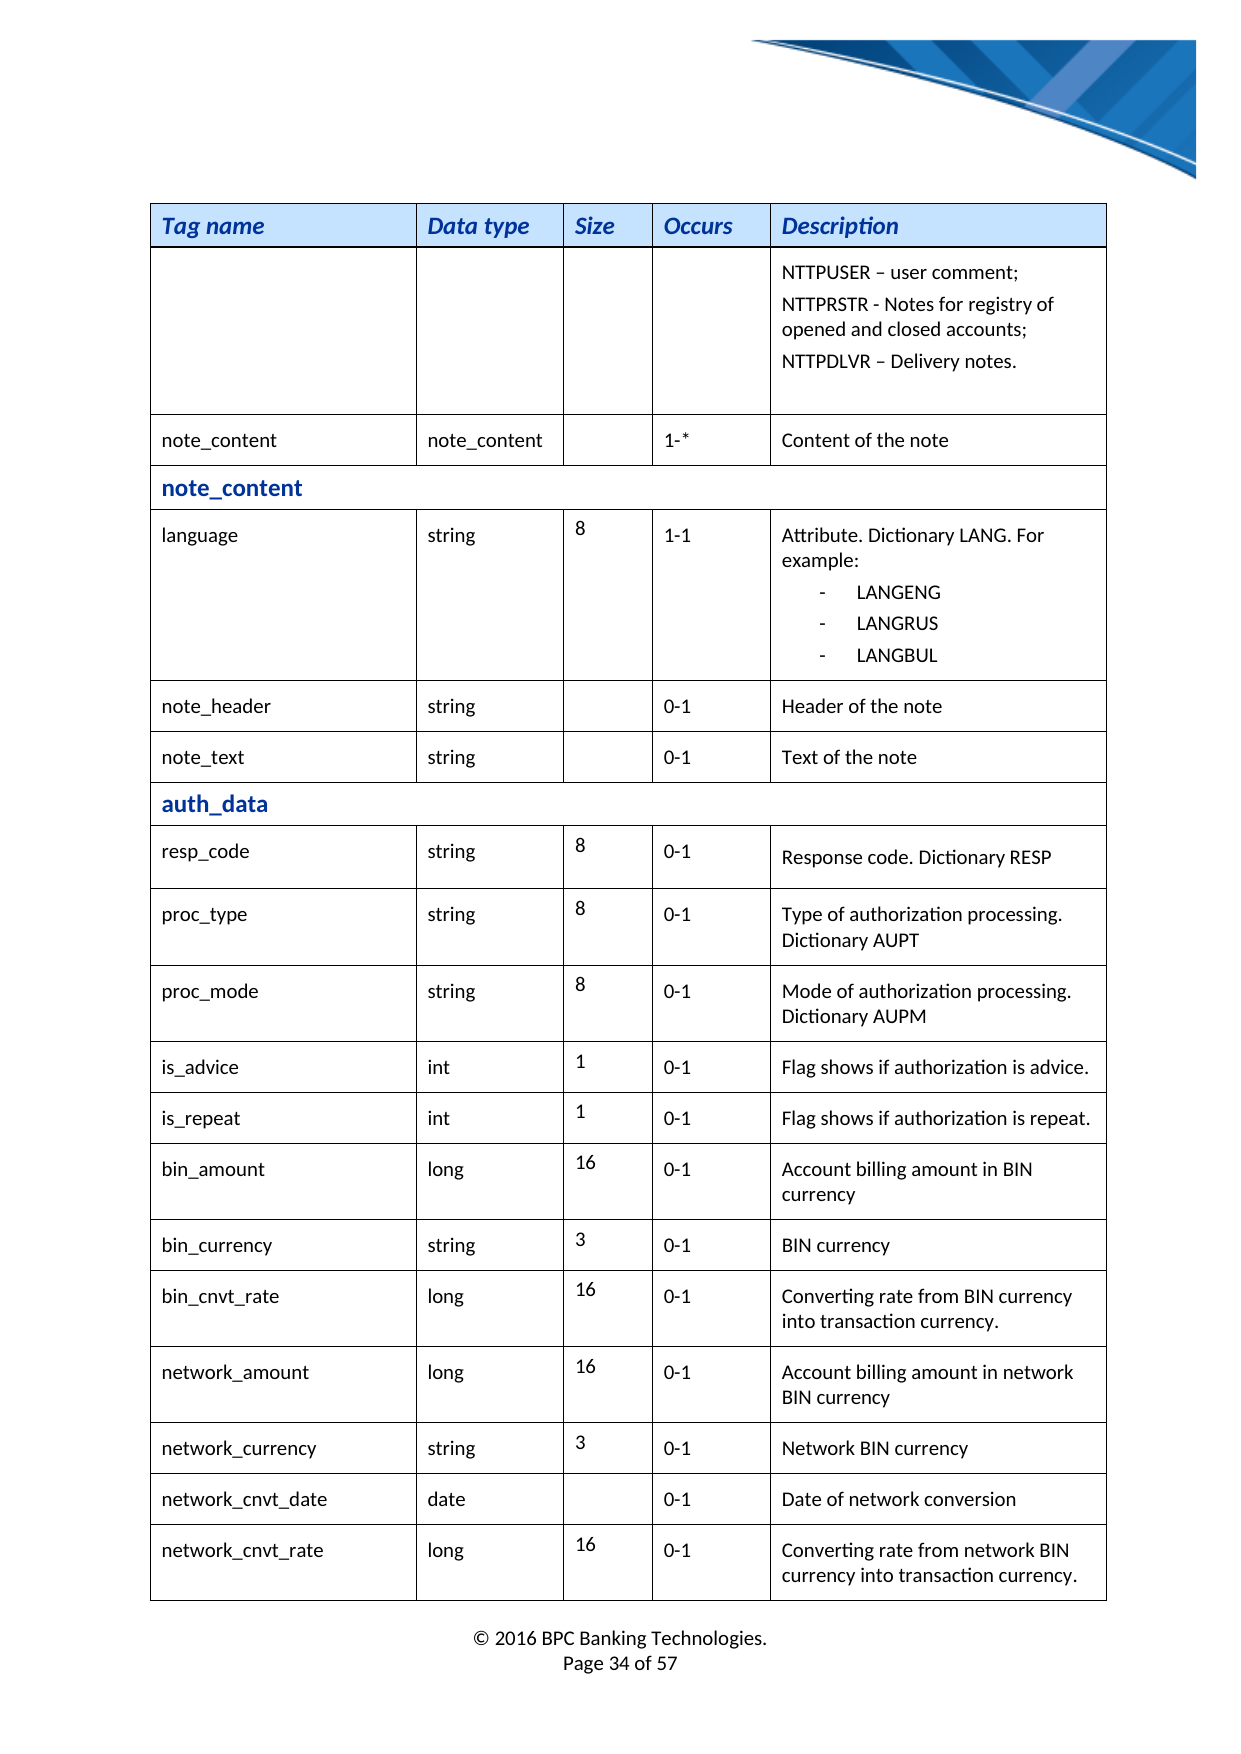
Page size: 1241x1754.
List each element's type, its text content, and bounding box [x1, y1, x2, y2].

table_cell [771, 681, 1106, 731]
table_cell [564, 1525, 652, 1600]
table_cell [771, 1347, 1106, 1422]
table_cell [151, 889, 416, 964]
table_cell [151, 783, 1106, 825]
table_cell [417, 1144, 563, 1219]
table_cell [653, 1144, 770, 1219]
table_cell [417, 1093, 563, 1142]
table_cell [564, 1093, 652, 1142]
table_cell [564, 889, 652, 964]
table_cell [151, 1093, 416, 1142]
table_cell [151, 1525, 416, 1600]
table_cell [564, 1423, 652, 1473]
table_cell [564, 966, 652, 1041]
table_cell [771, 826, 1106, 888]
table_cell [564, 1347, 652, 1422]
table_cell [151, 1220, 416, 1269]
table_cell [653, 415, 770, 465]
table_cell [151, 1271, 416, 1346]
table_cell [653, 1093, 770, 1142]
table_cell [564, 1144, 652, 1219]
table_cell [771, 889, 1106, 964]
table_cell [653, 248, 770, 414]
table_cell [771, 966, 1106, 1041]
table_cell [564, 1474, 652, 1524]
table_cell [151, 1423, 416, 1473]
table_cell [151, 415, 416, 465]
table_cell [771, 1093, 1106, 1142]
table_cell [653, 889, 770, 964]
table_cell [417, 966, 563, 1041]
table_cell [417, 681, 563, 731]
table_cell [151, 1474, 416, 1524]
picture [745, 38, 1197, 185]
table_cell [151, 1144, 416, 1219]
table_header Description [771, 204, 1106, 246]
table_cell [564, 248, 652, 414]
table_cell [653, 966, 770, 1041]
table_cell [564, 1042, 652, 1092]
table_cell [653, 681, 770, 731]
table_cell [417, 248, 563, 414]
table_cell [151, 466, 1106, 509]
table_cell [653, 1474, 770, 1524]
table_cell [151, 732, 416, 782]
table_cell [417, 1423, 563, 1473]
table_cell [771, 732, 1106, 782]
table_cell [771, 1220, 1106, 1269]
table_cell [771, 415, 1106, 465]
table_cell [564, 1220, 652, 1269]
table_header Occurs [653, 204, 770, 246]
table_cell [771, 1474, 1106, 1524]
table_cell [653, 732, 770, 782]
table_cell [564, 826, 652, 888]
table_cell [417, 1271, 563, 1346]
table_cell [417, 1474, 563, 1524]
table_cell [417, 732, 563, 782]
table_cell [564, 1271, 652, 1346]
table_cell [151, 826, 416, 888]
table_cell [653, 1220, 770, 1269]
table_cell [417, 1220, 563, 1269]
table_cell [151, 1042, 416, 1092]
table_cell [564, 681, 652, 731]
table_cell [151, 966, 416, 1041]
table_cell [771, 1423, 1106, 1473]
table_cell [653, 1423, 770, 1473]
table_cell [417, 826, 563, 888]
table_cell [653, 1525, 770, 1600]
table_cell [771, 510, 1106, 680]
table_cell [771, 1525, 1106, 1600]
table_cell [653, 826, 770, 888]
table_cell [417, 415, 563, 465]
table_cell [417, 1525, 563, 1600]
table_header Data type [417, 204, 563, 246]
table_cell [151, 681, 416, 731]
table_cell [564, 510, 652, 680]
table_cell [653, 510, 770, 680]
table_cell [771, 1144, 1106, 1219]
table_header Tag name [151, 204, 416, 246]
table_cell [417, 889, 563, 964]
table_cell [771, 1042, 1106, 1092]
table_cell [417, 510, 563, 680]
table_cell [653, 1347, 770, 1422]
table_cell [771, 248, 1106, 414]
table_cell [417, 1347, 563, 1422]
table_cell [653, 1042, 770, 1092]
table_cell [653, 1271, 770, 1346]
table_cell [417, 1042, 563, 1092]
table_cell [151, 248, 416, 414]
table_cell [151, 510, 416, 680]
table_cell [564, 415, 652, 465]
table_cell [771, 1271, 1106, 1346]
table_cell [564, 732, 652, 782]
table_header Size [564, 204, 652, 246]
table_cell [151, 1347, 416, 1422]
